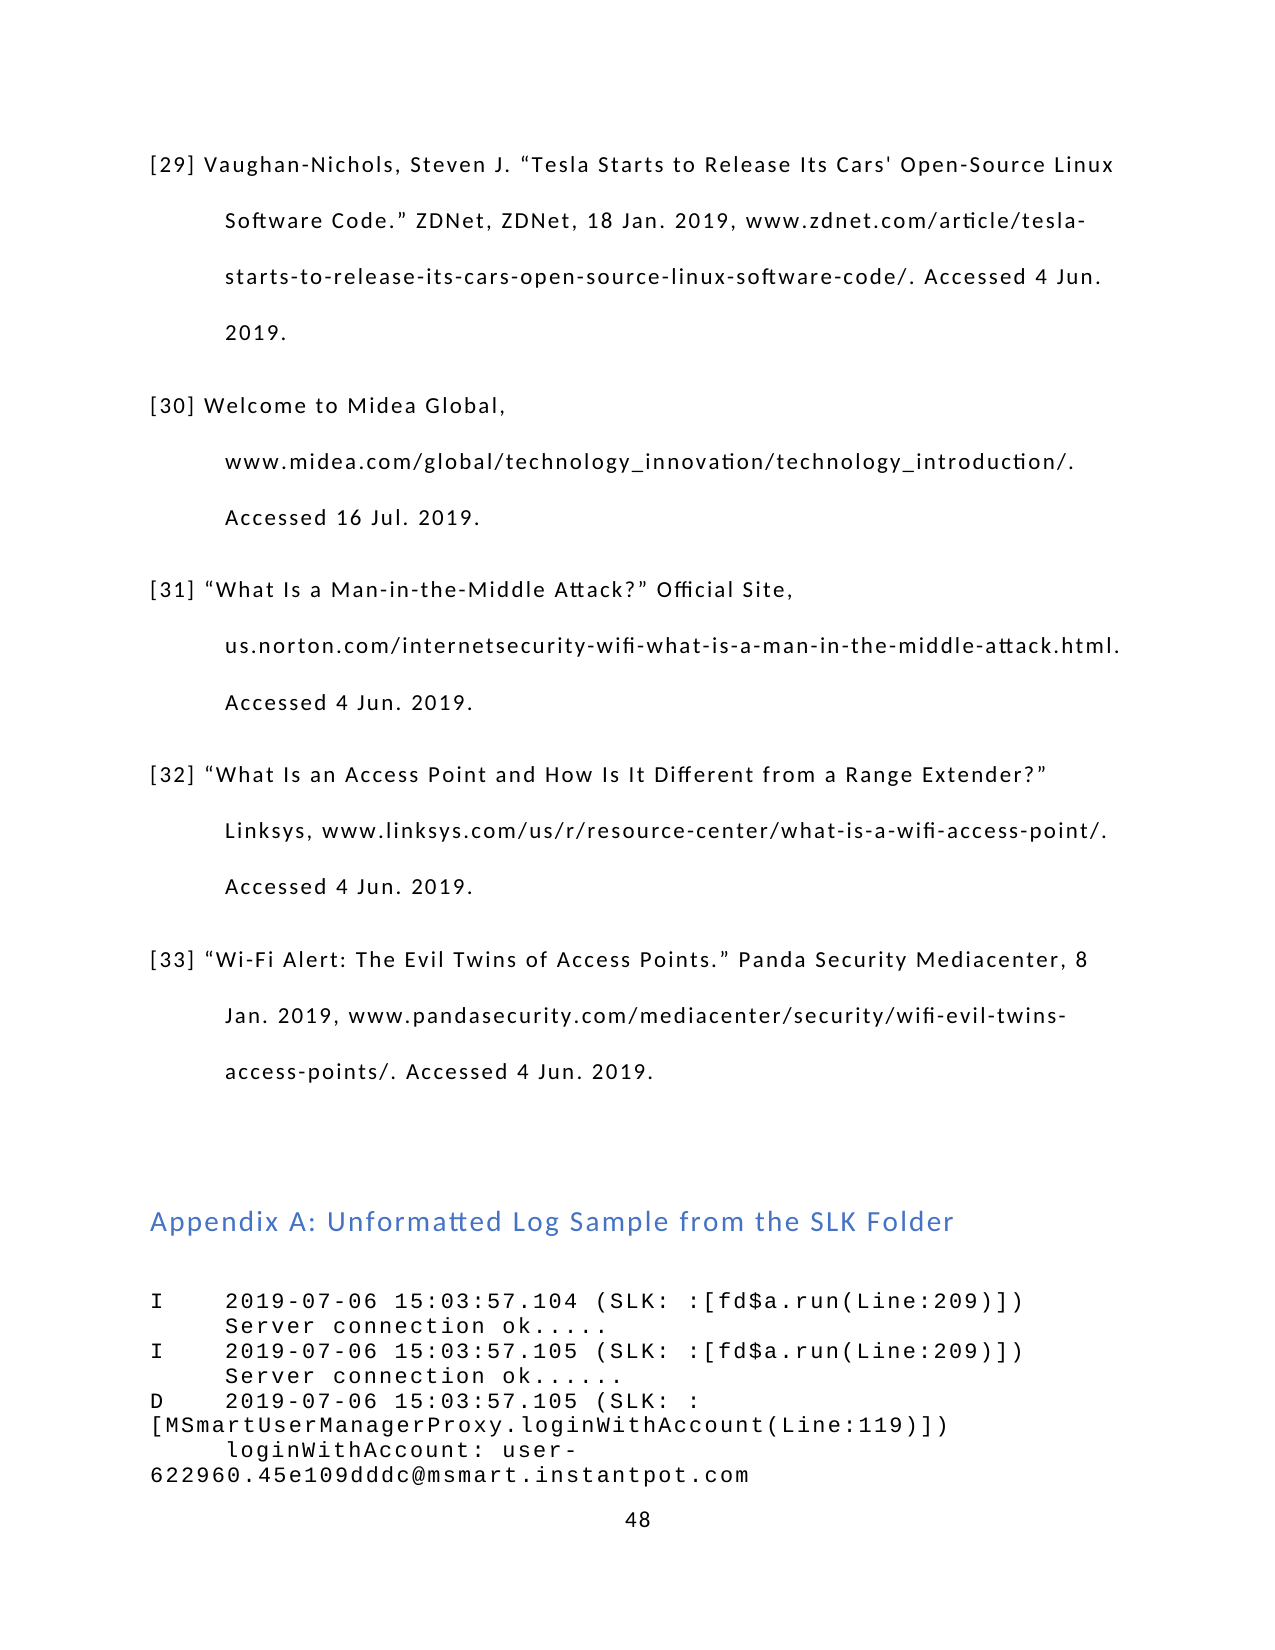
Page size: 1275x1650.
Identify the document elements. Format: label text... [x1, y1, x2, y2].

text I 2019-07-06 15:03:57.105 (SLK: :[fd$a.run(Line:209)]) Server connection ok...... [150, 1340, 1125, 1390]
text [32] “What Is an Access Point and How Is It Different from a Range Extender?” Linksys, www.linksys.com/us/r/resource-center/what-is-a-wifi-access-point/. Accessed 4 Jun. 2019. [150, 760, 1125, 901]
text D 2019-07-06 15:03:57.105 (SLK: :[MSmartUserManagerProxy.loginWithAccount(Line:119)]) loginWithAccount: user-622960.45e109dddc@msmart.instantpot.com [150, 1390, 1125, 1489]
text [31] “What Is a Man-in-the-Middle Attack?” Official Site, us.norton.com/internetsecurity-wifi-what-is-a-man-in-the-middle-attack.html. Accessed 4 Jun. 2019. [150, 576, 1125, 716]
text [29] Vaughan-Nichols, Steven J. “Tesla Starts to Release Its Cars' Open-Source Linux Software Code.” ZDNet, ZDNet, 18 Jan. 2019, www.zdnet.com/article/tesla-starts-to-release-its-cars-open-source-linux-software-code/. Accessed 4 Jun. 2019. [150, 150, 1125, 346]
text Appendix A: Unformatted Log Sample from the SLK Folder [150, 1203, 1125, 1238]
text [30] Welcome to Midea Global, www.midea.com/global/technology_innovation/technology_introduction/. Accessed 16 Jul. 2019. [150, 391, 1125, 531]
text [33] “Wi-Fi Alert: The Evil Twins of Access Points.” Panda Security Mediacenter, 8 Jan. 2019, www.pandasecurity.com/mediacenter/security/wifi-evil-twins-access-points/. Accessed 4 Jun. 2019. [150, 945, 1125, 1085]
text I 2019-07-06 15:03:57.104 (SLK: :[fd$a.run(Line:209)]) Server connection ok..... [150, 1291, 1125, 1340]
